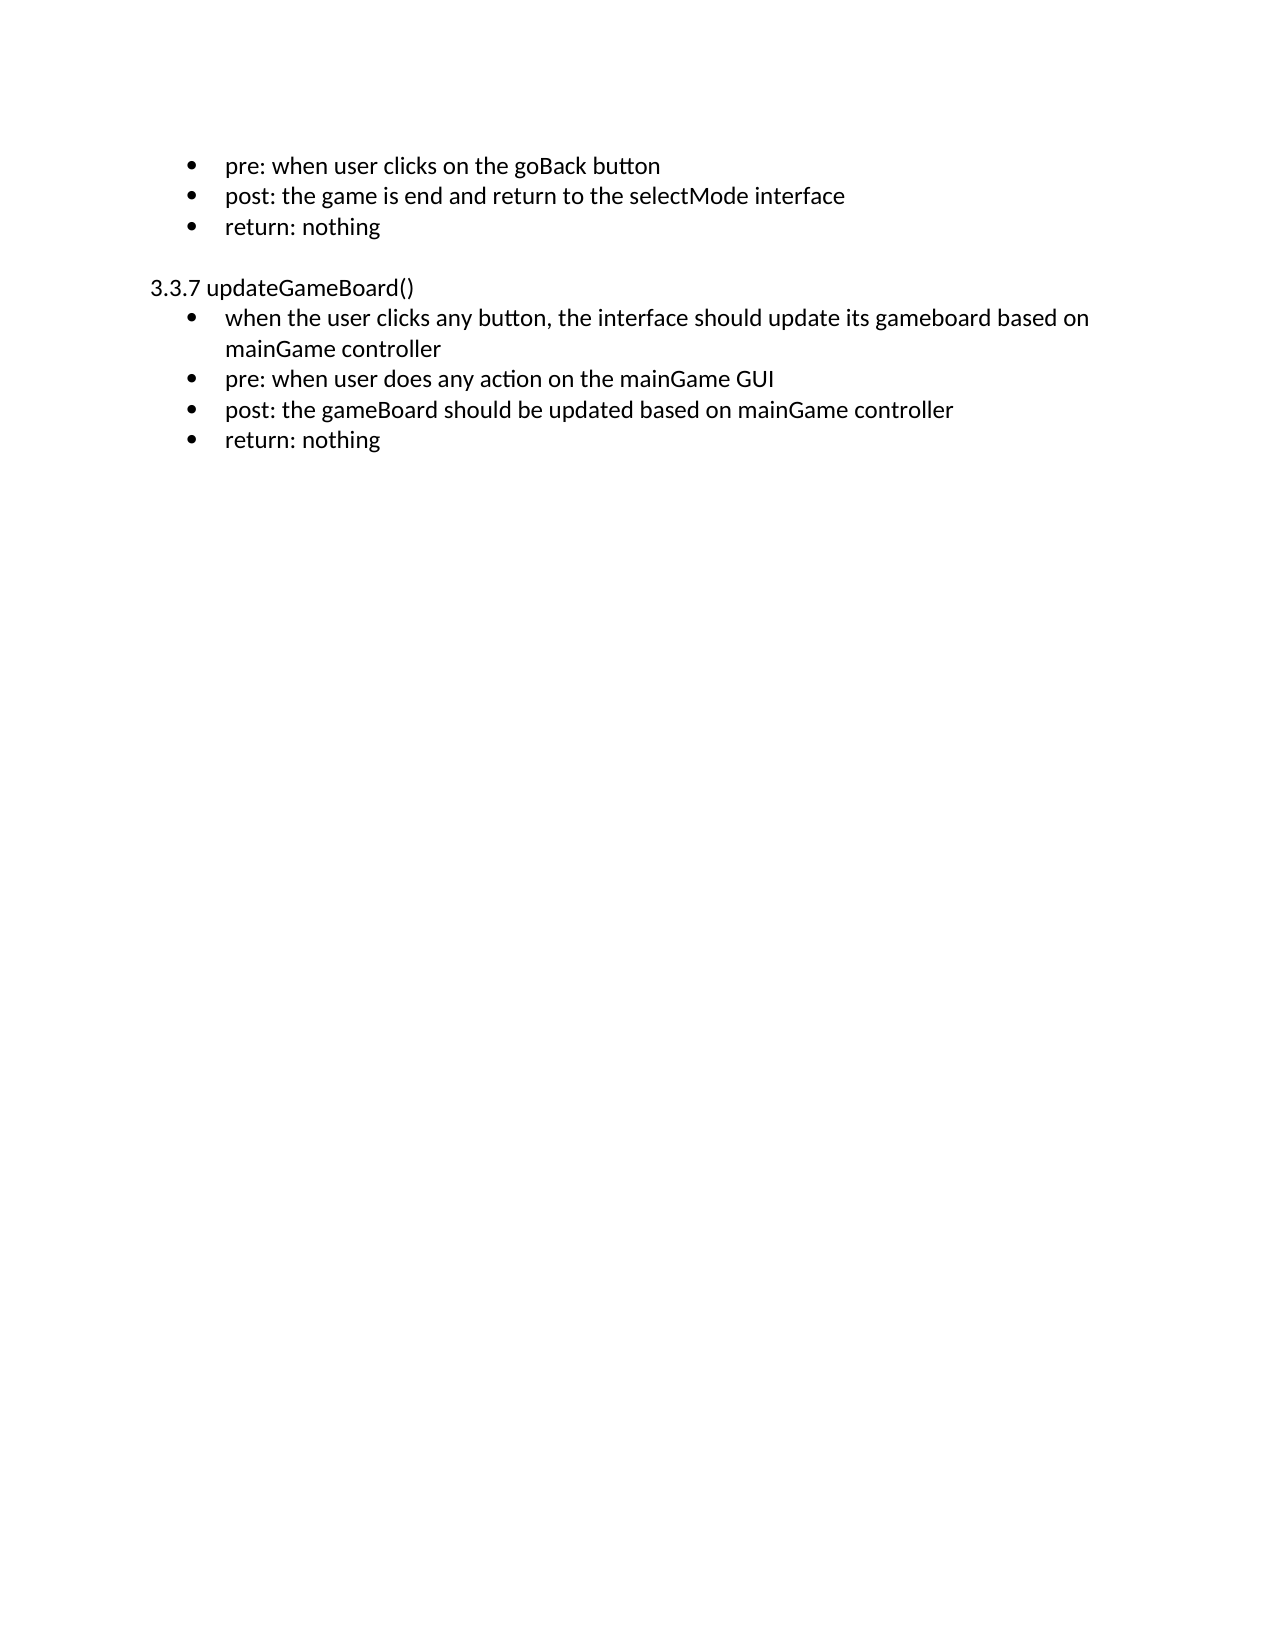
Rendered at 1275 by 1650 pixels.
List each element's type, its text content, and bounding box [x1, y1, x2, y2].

list post: the gameBoard should be updated based on mainGame controller [187, 394, 1125, 425]
list return: nothing [187, 425, 1125, 455]
list post: the game is end and return to the selectMode interface [187, 181, 1125, 211]
list pre: when user does any action on the mainGame GUI [187, 364, 1125, 394]
list when the user clicks any button, the interface should update its gameboard based on mainGame controller [187, 303, 1125, 364]
text 3.3.7 updateGameBoard() [150, 272, 1125, 303]
list pre: when user clicks on the goBack button [187, 150, 1125, 181]
list return: nothing [187, 211, 1125, 242]
